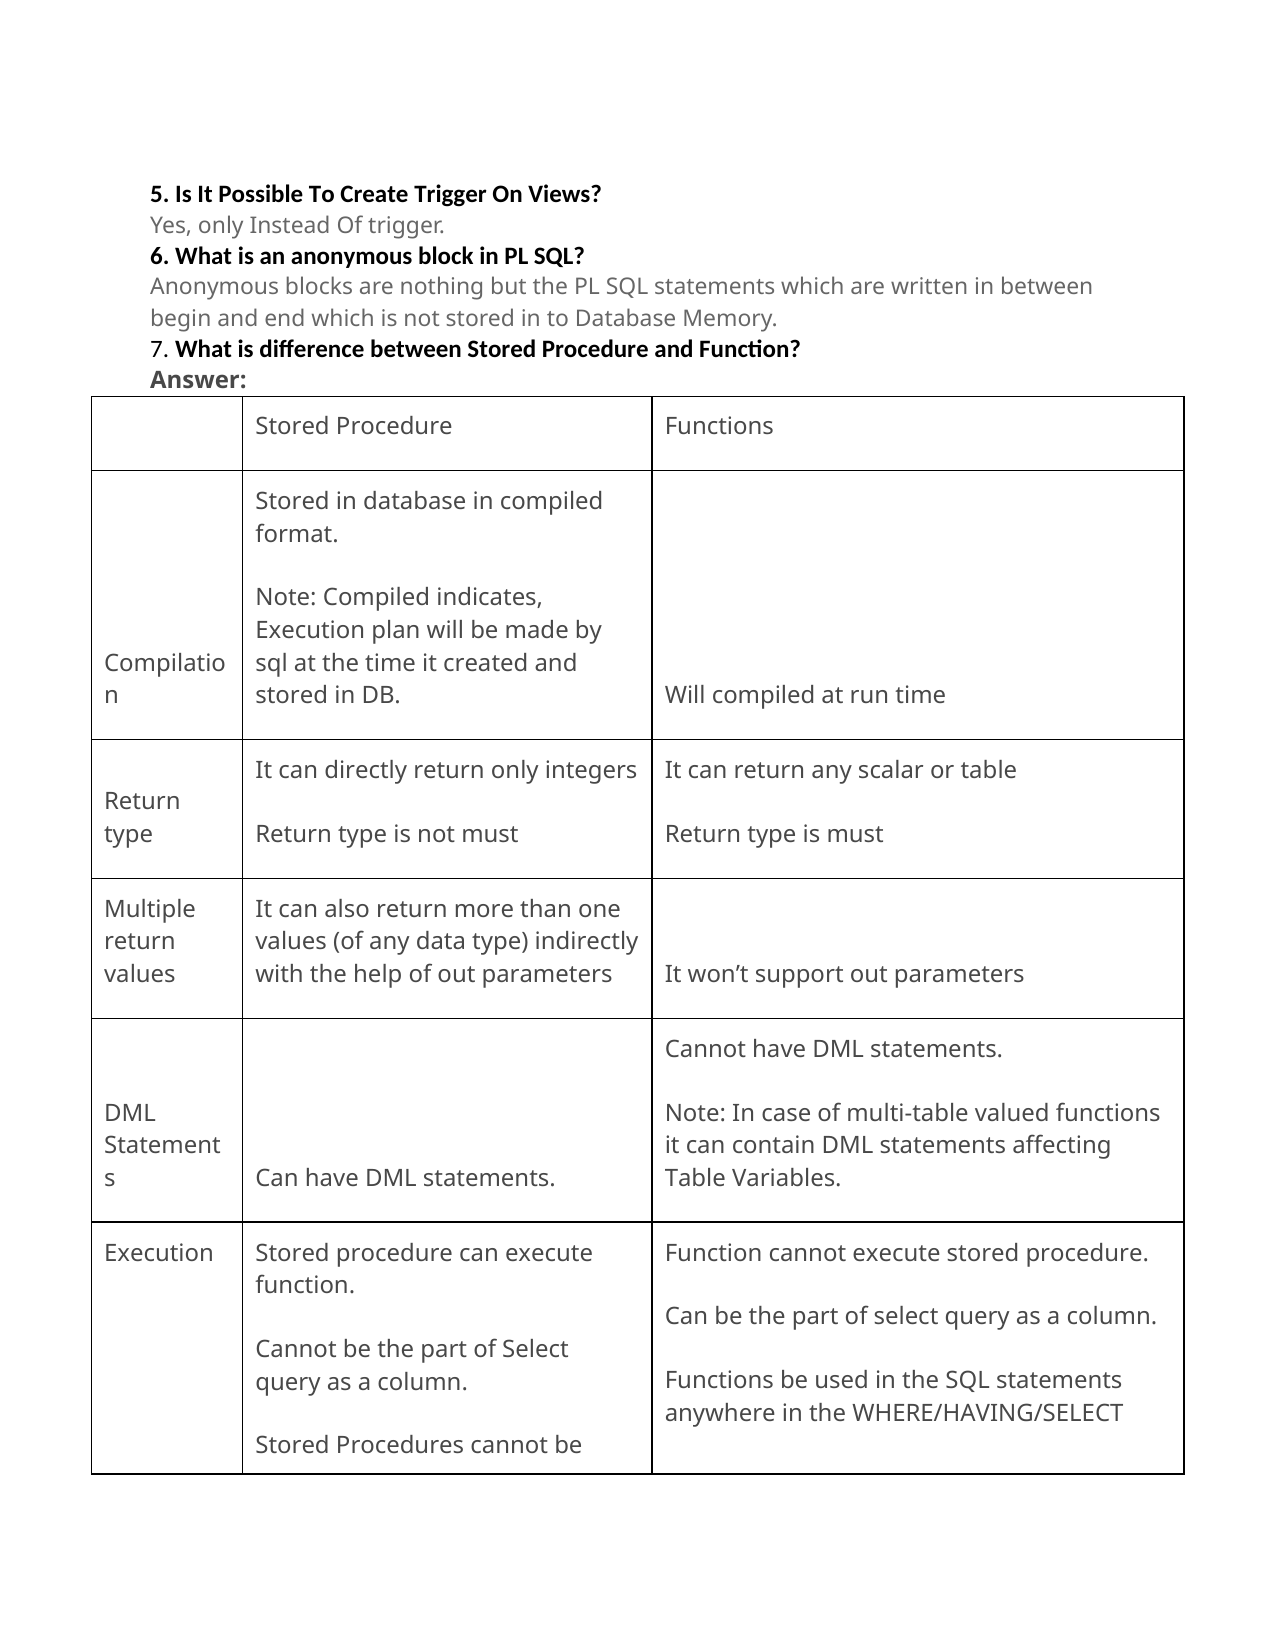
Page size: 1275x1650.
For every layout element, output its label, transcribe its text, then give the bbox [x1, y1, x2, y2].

table_cell Will compiled at run time [653, 471, 1183, 739]
table_cell Cannot have DML statements. Note: In case of multi-table valued functions it can contain DML statements affecting Table Variables. [653, 1019, 1183, 1221]
text 7. What is difference between Stored Procedure and Function? [150, 333, 1125, 363]
table_cell Stored in database in compiled format. Note: Compiled indicates, Execution plan will be made by sql at the time it created and stored in DB. [243, 471, 651, 739]
table_cell Can have DML statements. [243, 1019, 651, 1221]
table_cell It can also return more than one values (of any data type) indirectly with the help of out parameters [243, 879, 651, 1017]
text Answer: [150, 363, 1125, 396]
table_cell Compilation [92, 471, 242, 739]
text Anonymous blocks are nothing but the PL SQL statements which are written in between begin and end which is not stored in to Database Memory. [150, 270, 1125, 333]
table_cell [243, 1223, 651, 1473]
text 6. What is an anonymous block in PL SQL? [150, 240, 1125, 270]
table_header [92, 397, 242, 470]
table_cell Execution [92, 1223, 242, 1473]
table_header Stored Procedure [243, 397, 651, 470]
text Yes, only Instead Of trigger. [150, 208, 1125, 240]
table_cell DML Statements [92, 1019, 242, 1221]
table_cell It won’t support out parameters [653, 879, 1183, 1017]
table_cell Return type [92, 740, 242, 877]
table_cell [653, 1223, 1183, 1473]
table_cell It can return any scalar or table Return type is must [653, 740, 1183, 877]
table_cell Multiple return values [92, 879, 242, 1017]
text 5. Is It Possible To Create Trigger On Views? [150, 178, 1125, 208]
table_cell It can directly return only integers Return type is not must [243, 740, 651, 877]
table_header Functions [653, 397, 1183, 470]
